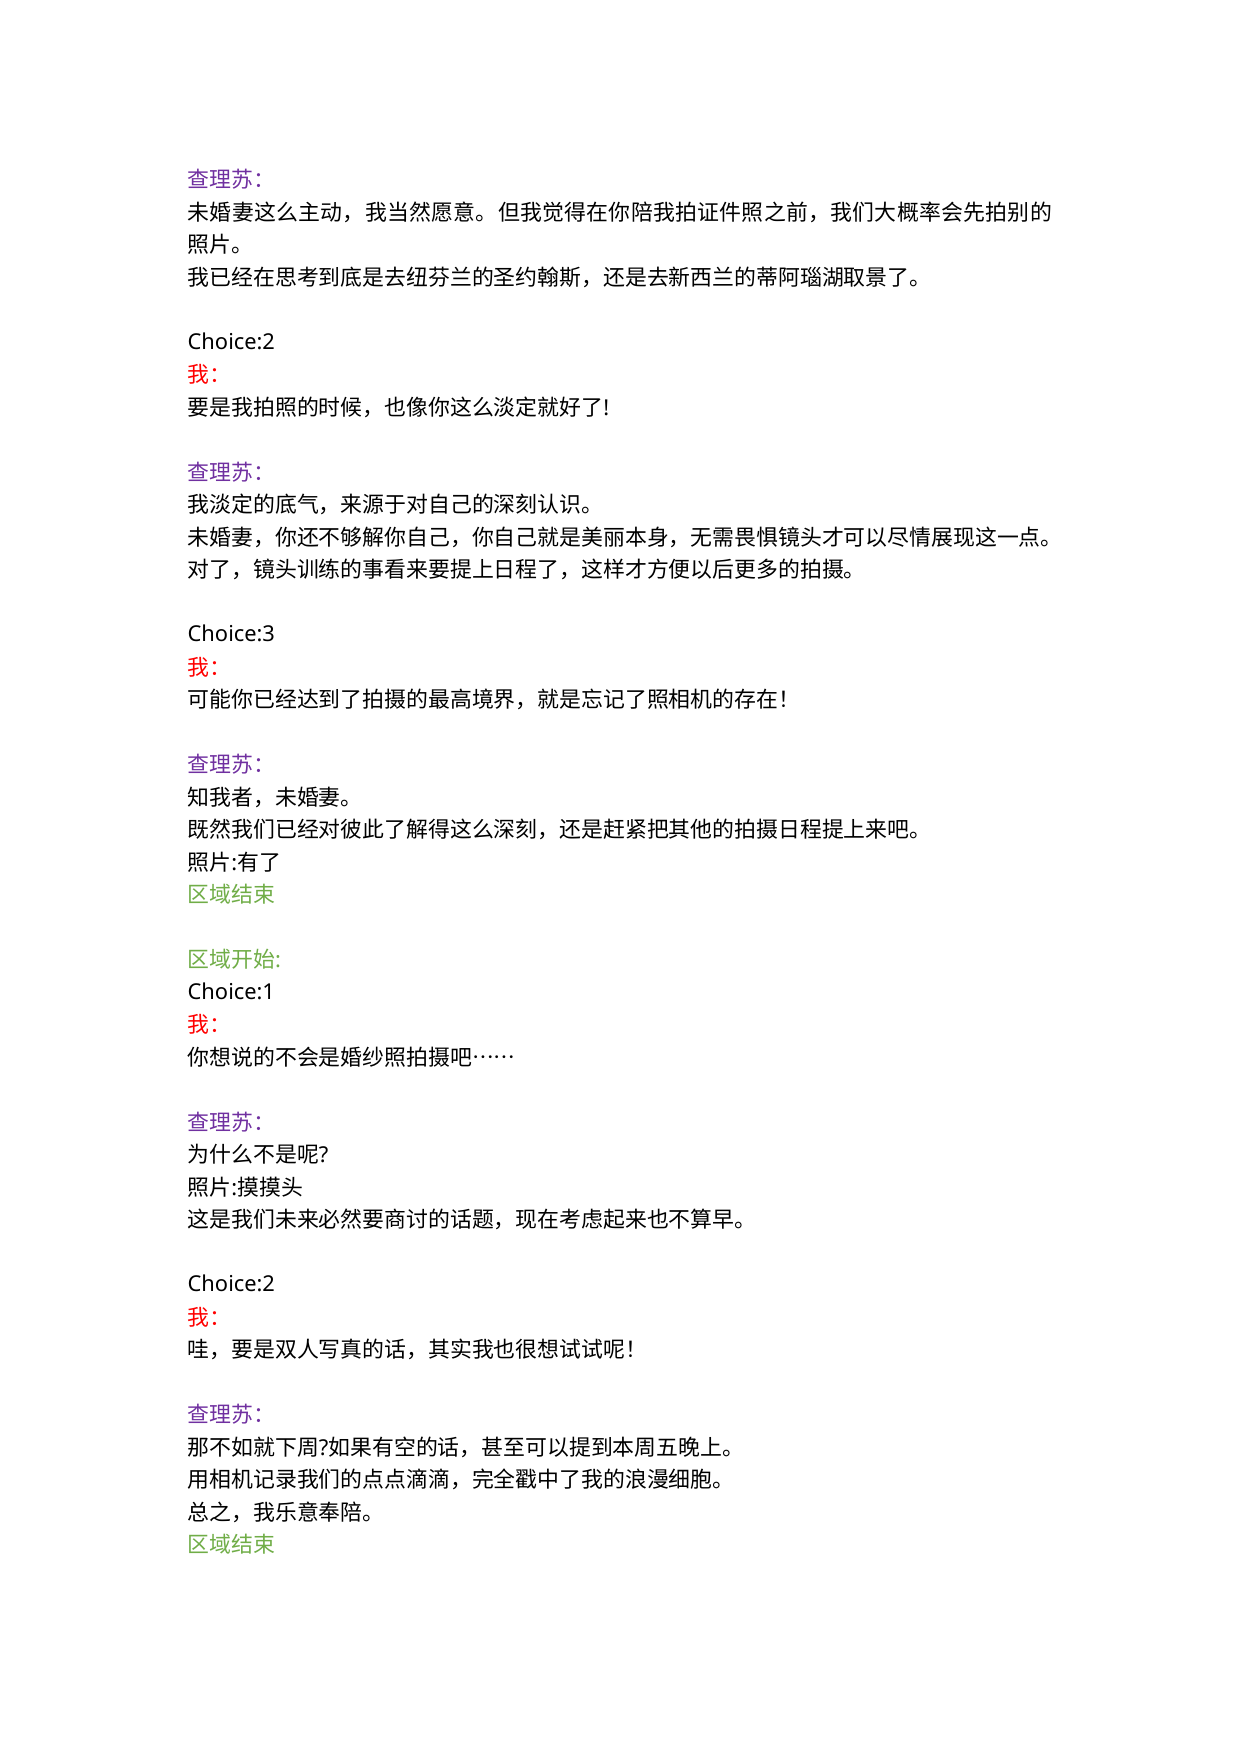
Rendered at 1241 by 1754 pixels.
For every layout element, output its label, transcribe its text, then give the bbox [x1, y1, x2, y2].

text 为什么不是呢? [187, 1137, 1053, 1169]
text 你想说的不会是婚纱照拍摄吧…… [187, 1039, 1053, 1072]
text Choice:1 [187, 974, 1053, 1007]
text 查理苏： [187, 162, 1053, 194]
text 哇，要是双人写真的话，其实我也很想试试呢！ [187, 1332, 1053, 1364]
text Choice:3 [187, 617, 1053, 649]
text 对了，镜头训练的事看来要提上日程了，这样才方便以后更多的拍摄。 [187, 552, 1053, 584]
text 我淡定的底气，来源于对自己的深刻认识。 [187, 487, 1053, 519]
text 查理苏： [187, 1397, 1053, 1429]
text 未婚妻，你还不够解你自己，你自己就是美丽本身，无需畏惧镜头才可以尽情展现这一点。 [187, 519, 1053, 552]
text 要是我拍照的时候，也像你这么淡定就好了! [187, 389, 1053, 422]
text 这是我们未来必然要商讨的话题，现在考虑起来也不算早。 [187, 1202, 1053, 1234]
text 我： [187, 357, 1053, 389]
text 知我者，未婚妻。 [187, 779, 1053, 812]
text 区域开始: [187, 942, 1053, 974]
text 我： [187, 649, 1053, 682]
text 总之，我乐意奉陪。 [187, 1494, 1053, 1527]
text 那不如就下周?如果有空的话，甚至可以提到本周五晚上。 [187, 1429, 1053, 1462]
text 照片:摸摸头 [187, 1169, 1053, 1202]
text Choice:2 [187, 1267, 1053, 1299]
text 区域结束 [187, 877, 1053, 909]
text 可能你已经达到了拍摄的最高境界，就是忘记了照相机的存在！ [187, 682, 1053, 714]
text 我： [187, 1007, 1053, 1039]
text 照片:有了 [187, 844, 1053, 877]
text 未婚妻这么主动，我当然愿意。但我觉得在你陪我拍证件照之前，我们大概率会先拍别的照片。 [187, 194, 1053, 259]
text 查理苏： [187, 454, 1053, 487]
text 区域结束 [187, 1527, 1053, 1559]
text 我已经在思考到底是去纽芬兰的圣约翰斯，还是去新西兰的蒂阿瑙湖取景了。 [187, 259, 1053, 292]
text 查理苏： [187, 1104, 1053, 1137]
text 查理苏： [187, 747, 1053, 779]
text 我： [187, 1299, 1053, 1332]
text Choice:2 [187, 324, 1053, 357]
text 用相机记录我们的点点滴滴，完全戳中了我的浪漫细胞。 [187, 1462, 1053, 1494]
text 既然我们已经对彼此了解得这么深刻，还是赶紧把其他的拍摄日程提上来吧。 [187, 812, 1053, 844]
